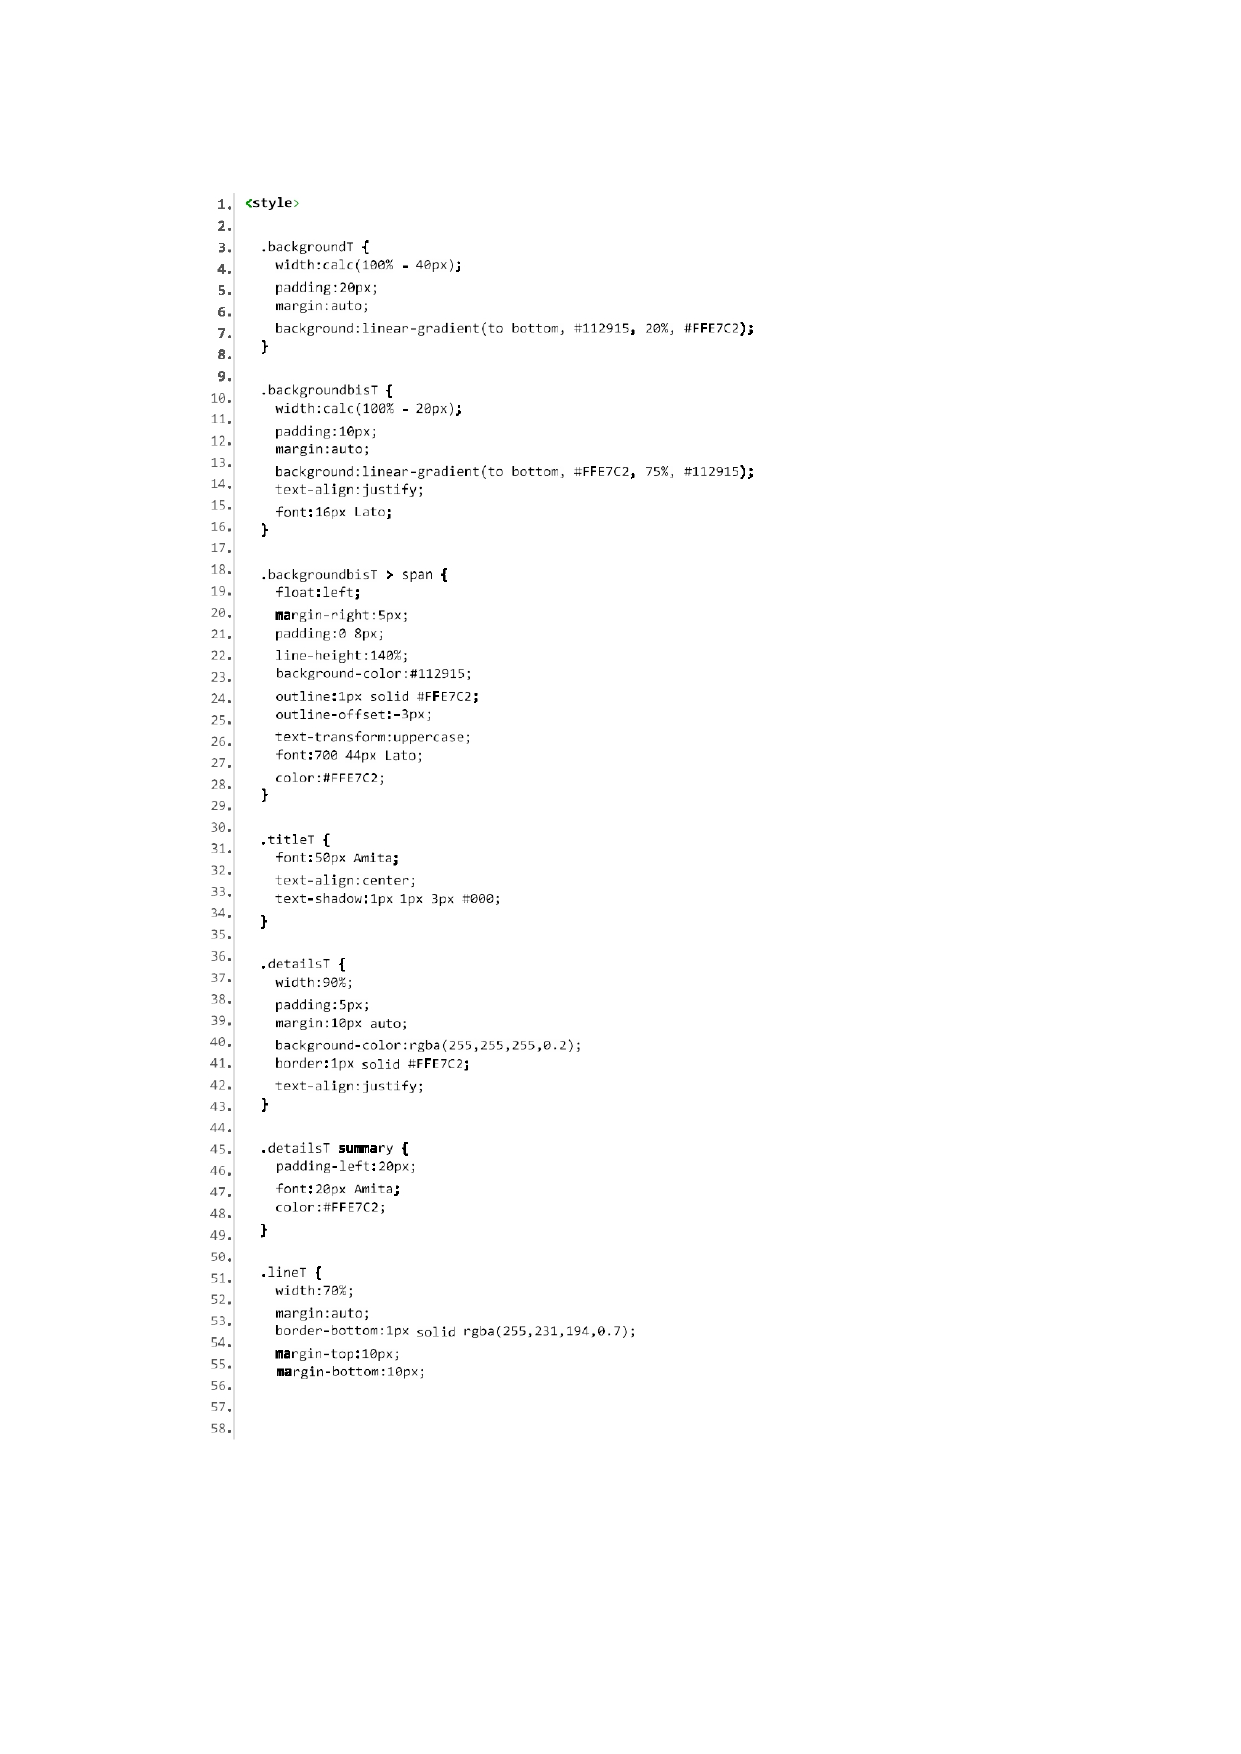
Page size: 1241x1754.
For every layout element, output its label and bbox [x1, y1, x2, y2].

picture [147, 147, 1093, 1484]
